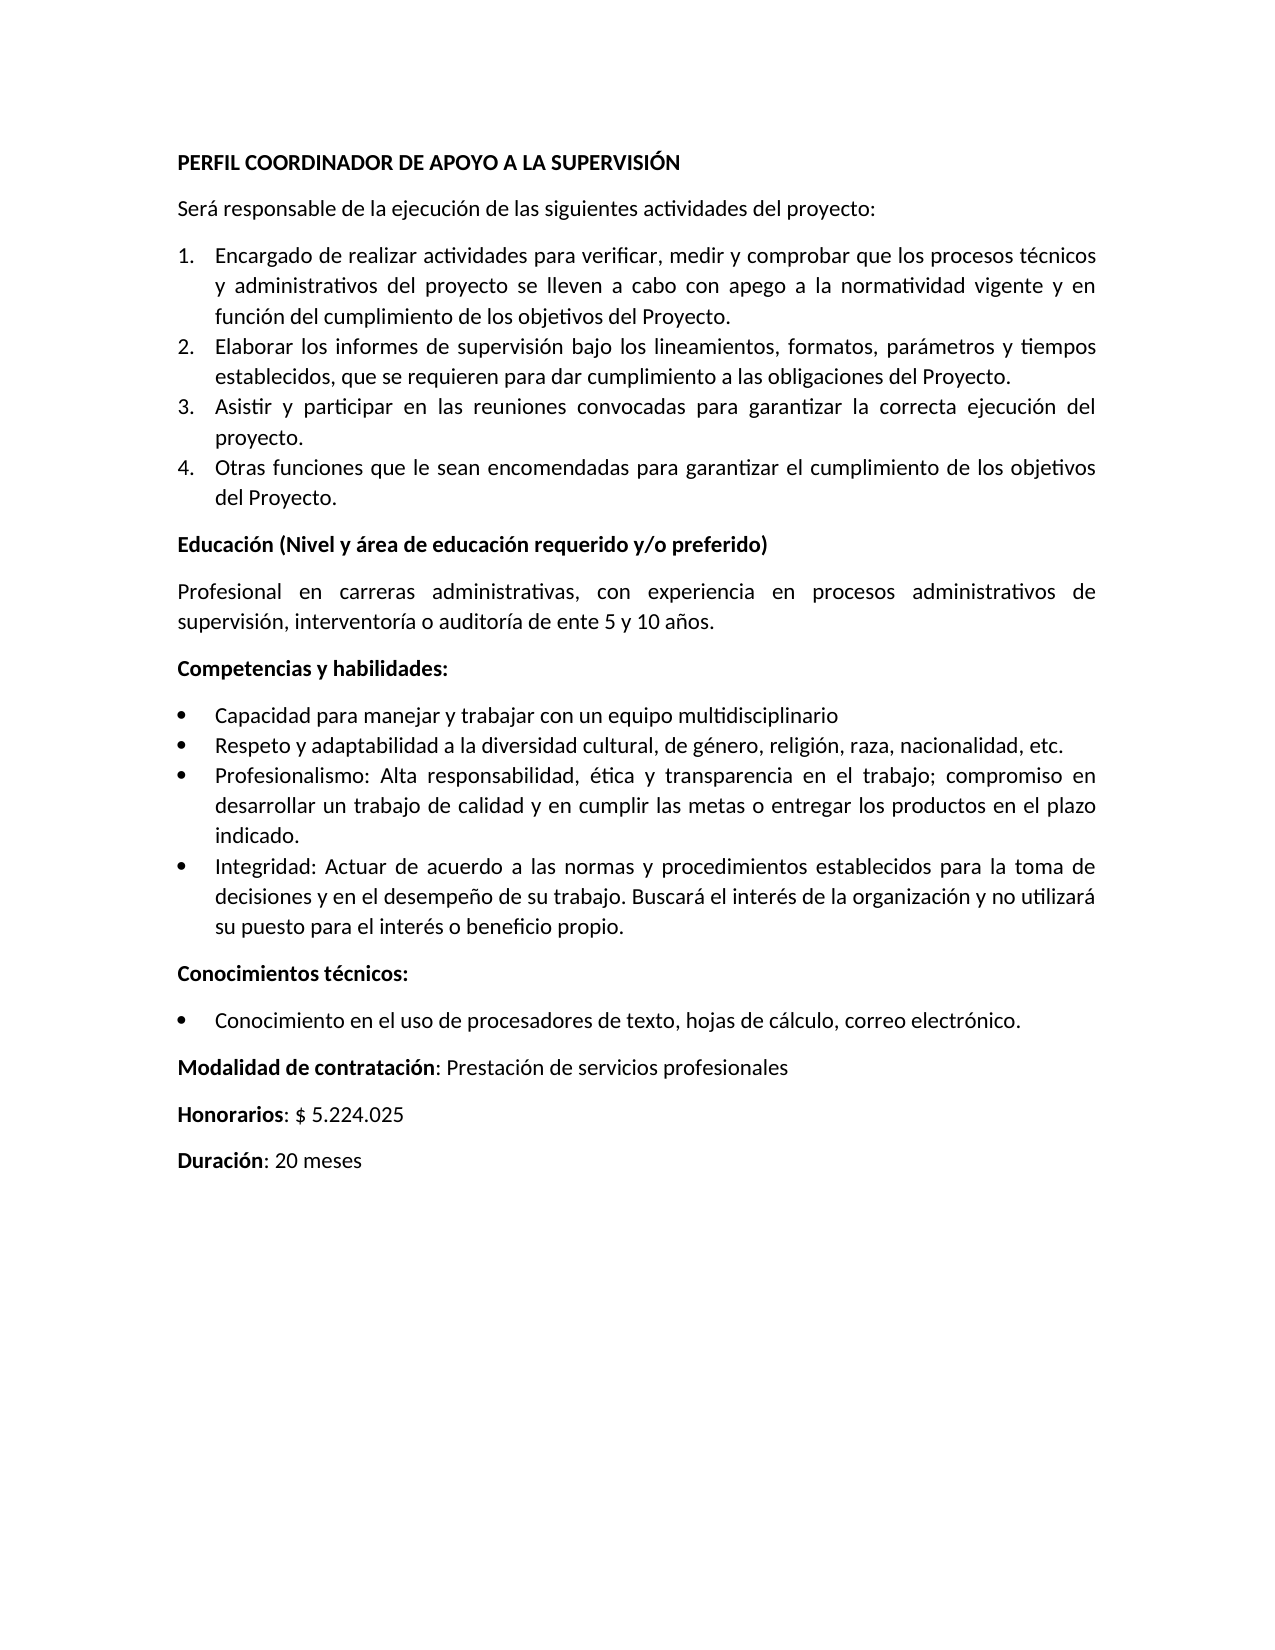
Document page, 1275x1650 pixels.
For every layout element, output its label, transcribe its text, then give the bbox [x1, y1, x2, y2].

text PERFIL COORDINADOR DE APOYO A LA SUPERVISIÓN [177, 148, 1098, 176]
list Capacidad para manejar y trabajar con un equipo multidisciplinario [177, 701, 1098, 729]
list Conocimiento en el uso de procesadores de texto, hojas de cálculo, correo electrónico. [177, 1006, 1098, 1034]
list Profesionalismo: Alta responsabilidad, ética y transparencia en el trabajo; compromiso en desarrollar un trabajo de calidad y en cumplir las metas o entregar los productos en el plazo indicado. [177, 761, 1098, 849]
text Conocimientos técnicos: [177, 959, 1098, 987]
text Educación (Nivel y área de educación requerido y/o preferido) [177, 530, 1098, 558]
list Elaborar los informes de supervisión bajo los lineamientos, formatos, parámetros y tiempos establecidos, que se requieren para dar cumplimiento a las obligaciones del Proyecto. [177, 332, 1098, 390]
list Respeto y adaptabilidad a la diversidad cultural, de género, religión, raza, nacionalidad, etc. [177, 731, 1098, 759]
text Honorarios: $ 5.224.025 [177, 1100, 1098, 1128]
text Duración: 20 meses [177, 1147, 1098, 1174]
text Competencias y habilidades: [177, 654, 1098, 682]
list Encargado de realizar actividades para verificar, medir y comprobar que los procesos técnicos y administrativos del proyecto se lleven a cabo con apego a la normatividad vigente y en función del cumplimiento de los objetivos del Proyecto. [177, 241, 1098, 330]
text Modalidad de contratación: Prestación de servicios profesionales [177, 1053, 1098, 1081]
text Será responsable de la ejecución de las siguientes actividades del proyecto: [177, 194, 1098, 222]
list Integridad: Actuar de acuerdo a las normas y procedimientos establecidos para la toma de decisiones y en el desempeño de su trabajo. Buscará el interés de la organización y no utilizará su puesto para el interés o beneficio propio. [177, 852, 1098, 940]
list Otras funciones que le sean encomendadas para garantizar el cumplimiento de los objetivos del Proyecto. [177, 453, 1098, 511]
list Asistir y participar en las reuniones convocadas para garantizar la correcta ejecución del proyecto. [177, 392, 1098, 451]
text Profesional en carreras administrativas, con experiencia en procesos administrativos de supervisión, interventoría o auditoría de ente 5 y 10 años. [177, 577, 1098, 635]
